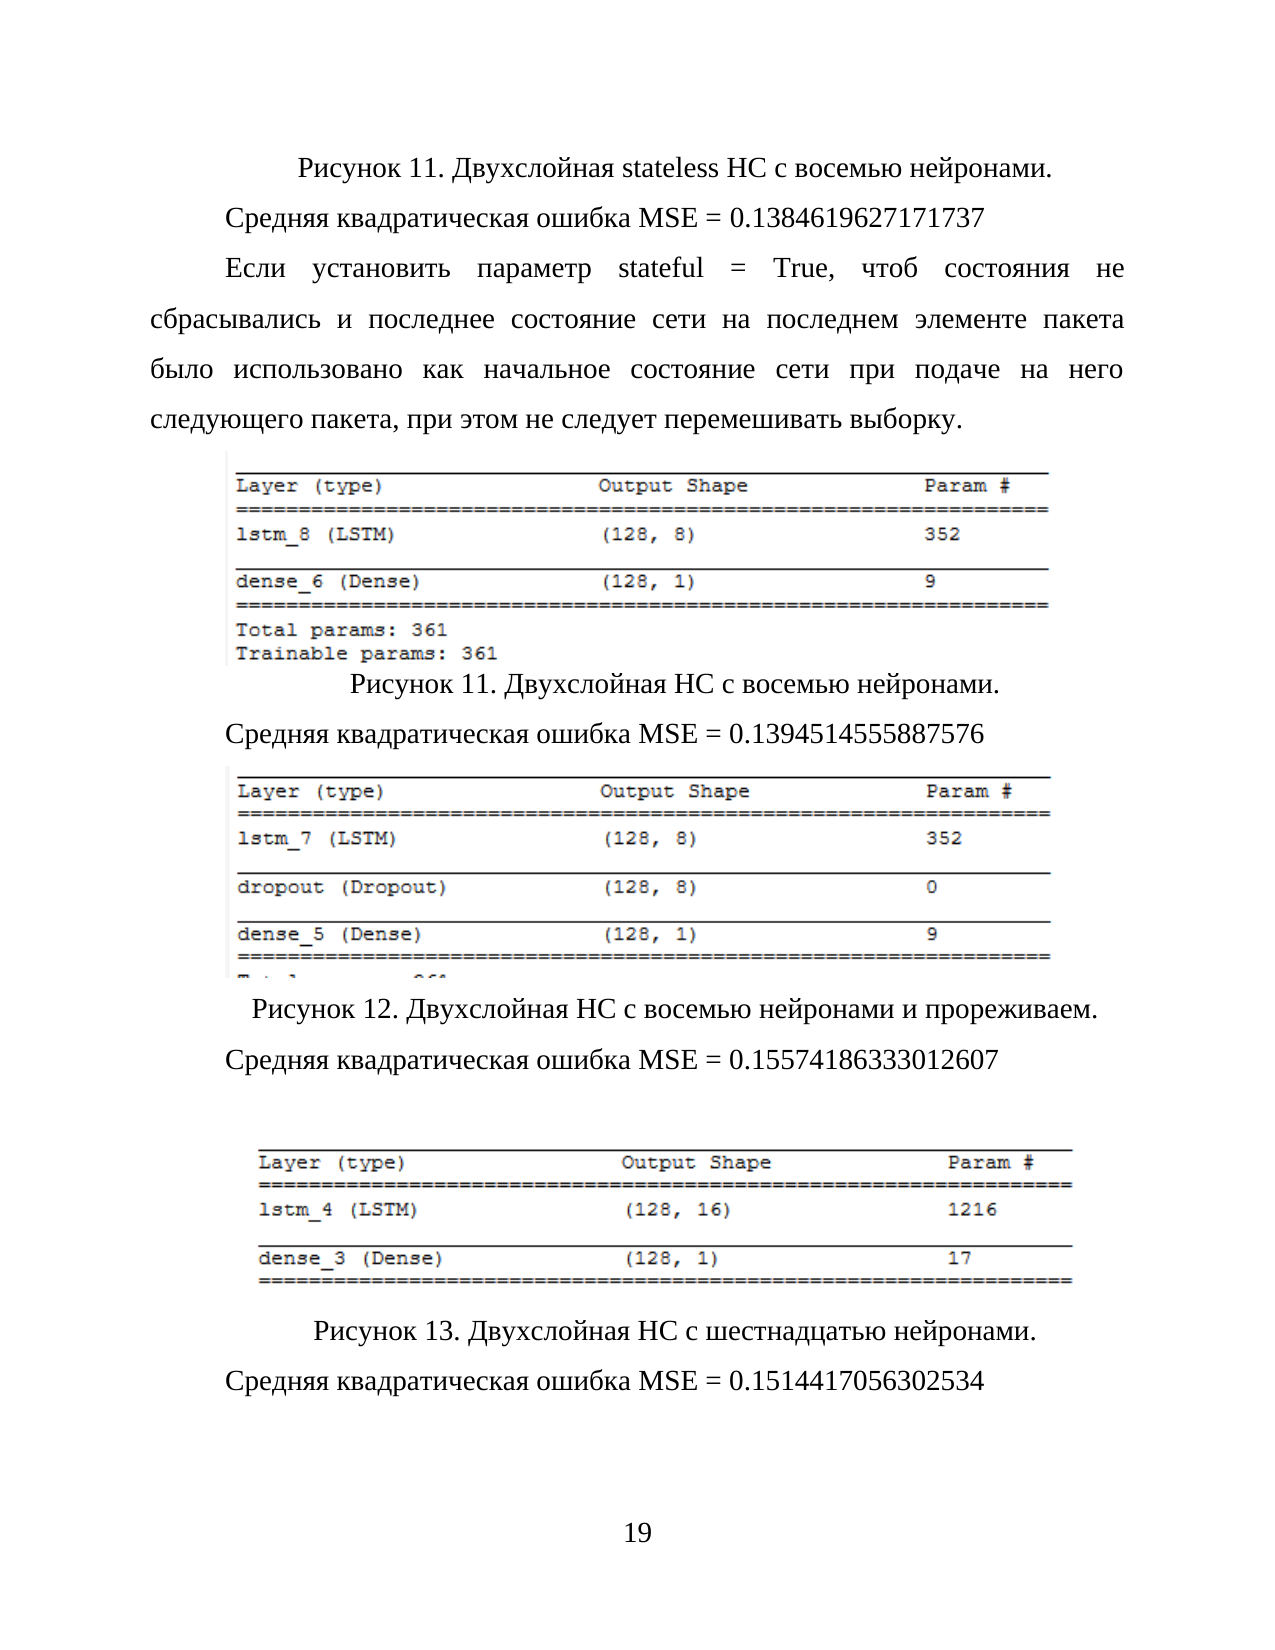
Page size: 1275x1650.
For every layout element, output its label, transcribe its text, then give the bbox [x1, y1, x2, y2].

text Рисунок 12. Двухслойная НС с восемью нейронами и прореживаем. [150, 991, 1125, 1025]
text Средняя квадратическая ошибка MSE = 0.1384619627171737 [150, 200, 1125, 234]
picture [225, 451, 1174, 666]
text Если установить параметр stateful = True, чтоб состояния не сбрасывались и последнее состояние сети на последнем элементе пакета было использовано как начальное состояние сети при подаче на него следующего пакета, при этом не следует перемешивать выборку. [150, 251, 1125, 435]
text Средняя квадратическая ошибка MSE = 0.1514417056302534 [150, 1363, 1125, 1396]
picture [225, 766, 1139, 978]
text Средняя квадратическая ошибка MSE = 0.1394514555887576 [150, 716, 1125, 750]
picture [246, 1142, 1104, 1299]
text Рисунок 13. Двухслойная НС с шестнадцатью нейронами. [150, 1313, 1125, 1346]
text Рисунок 11. Двухслойная НС с восемью нейронами. [150, 666, 1125, 699]
text Рисунок 11. Двухслойная stateless НС с восемью нейронами. [150, 150, 1125, 183]
text Средняя квадратическая ошибка MSE = 0.15574186333012607 [150, 1042, 1125, 1075]
